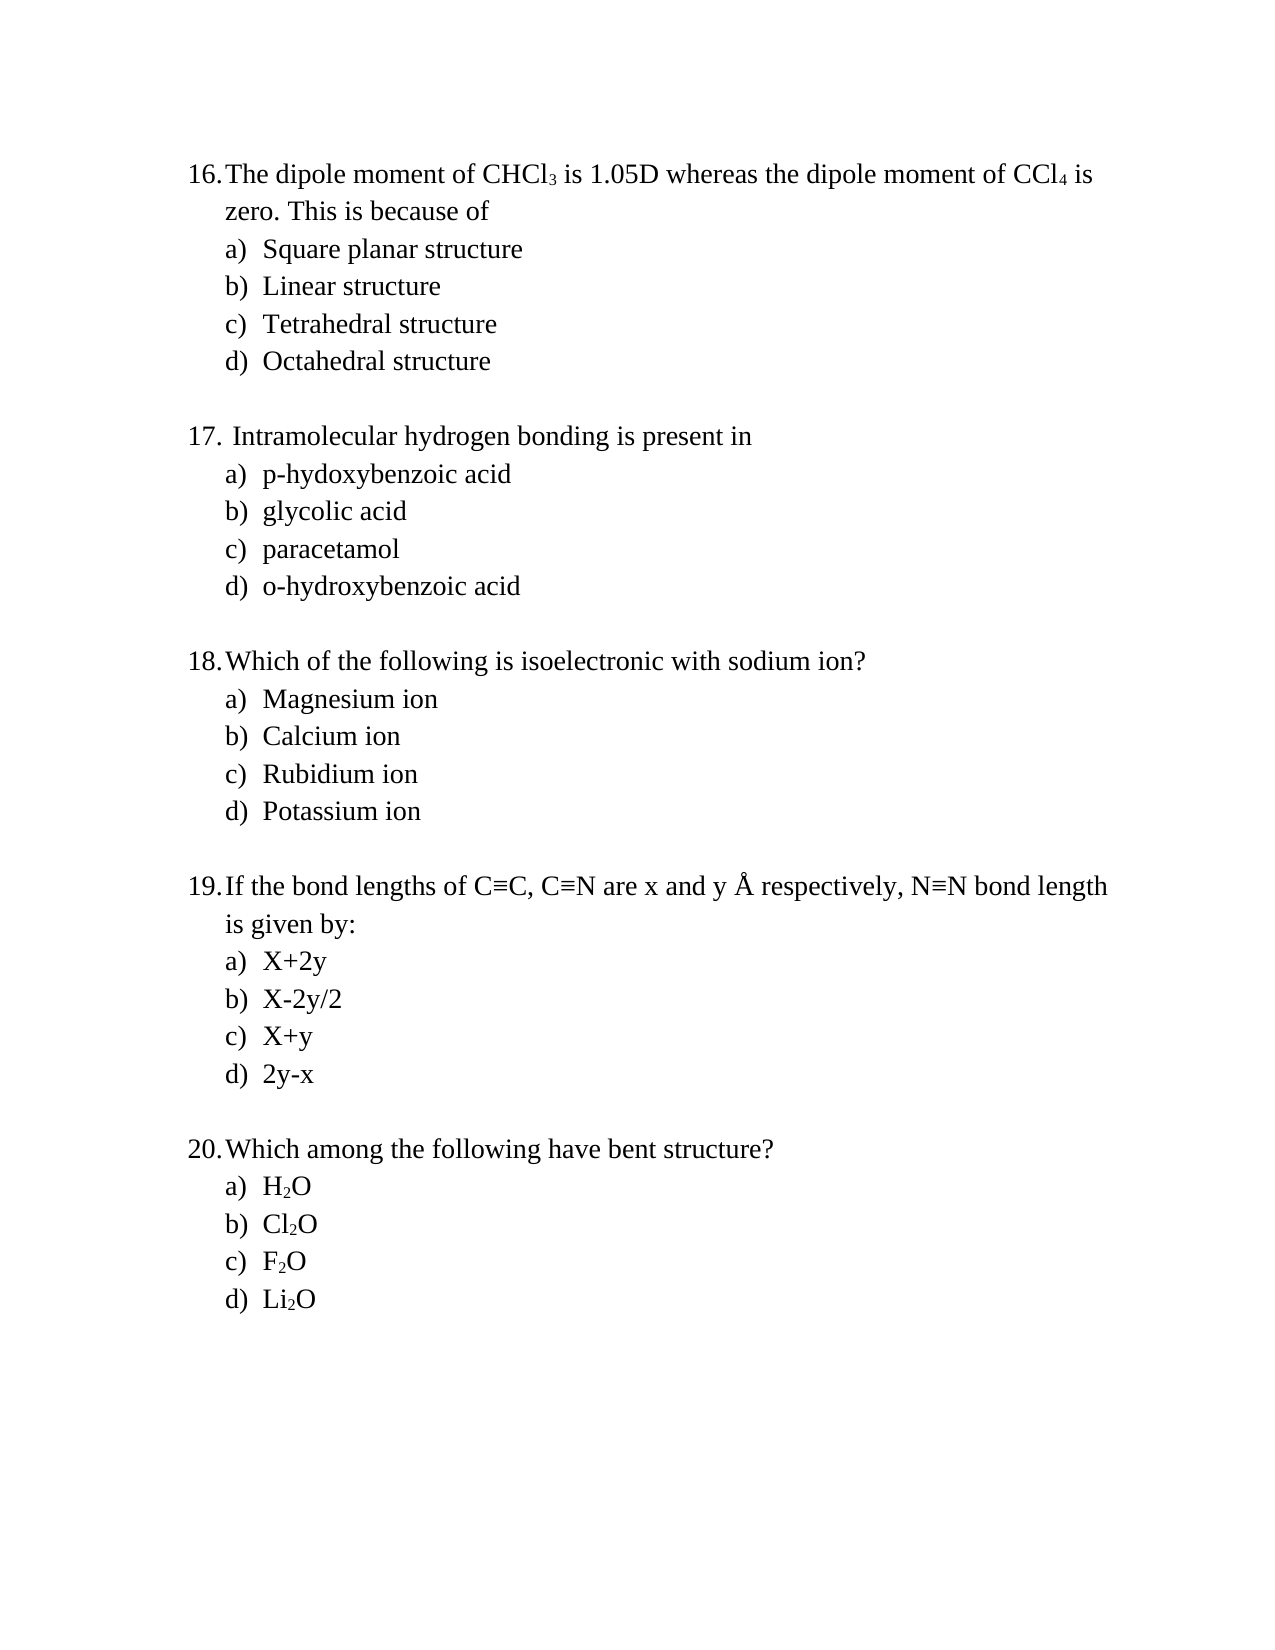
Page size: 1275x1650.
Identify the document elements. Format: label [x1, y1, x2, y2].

table_header [149, 150, 1133, 1466]
